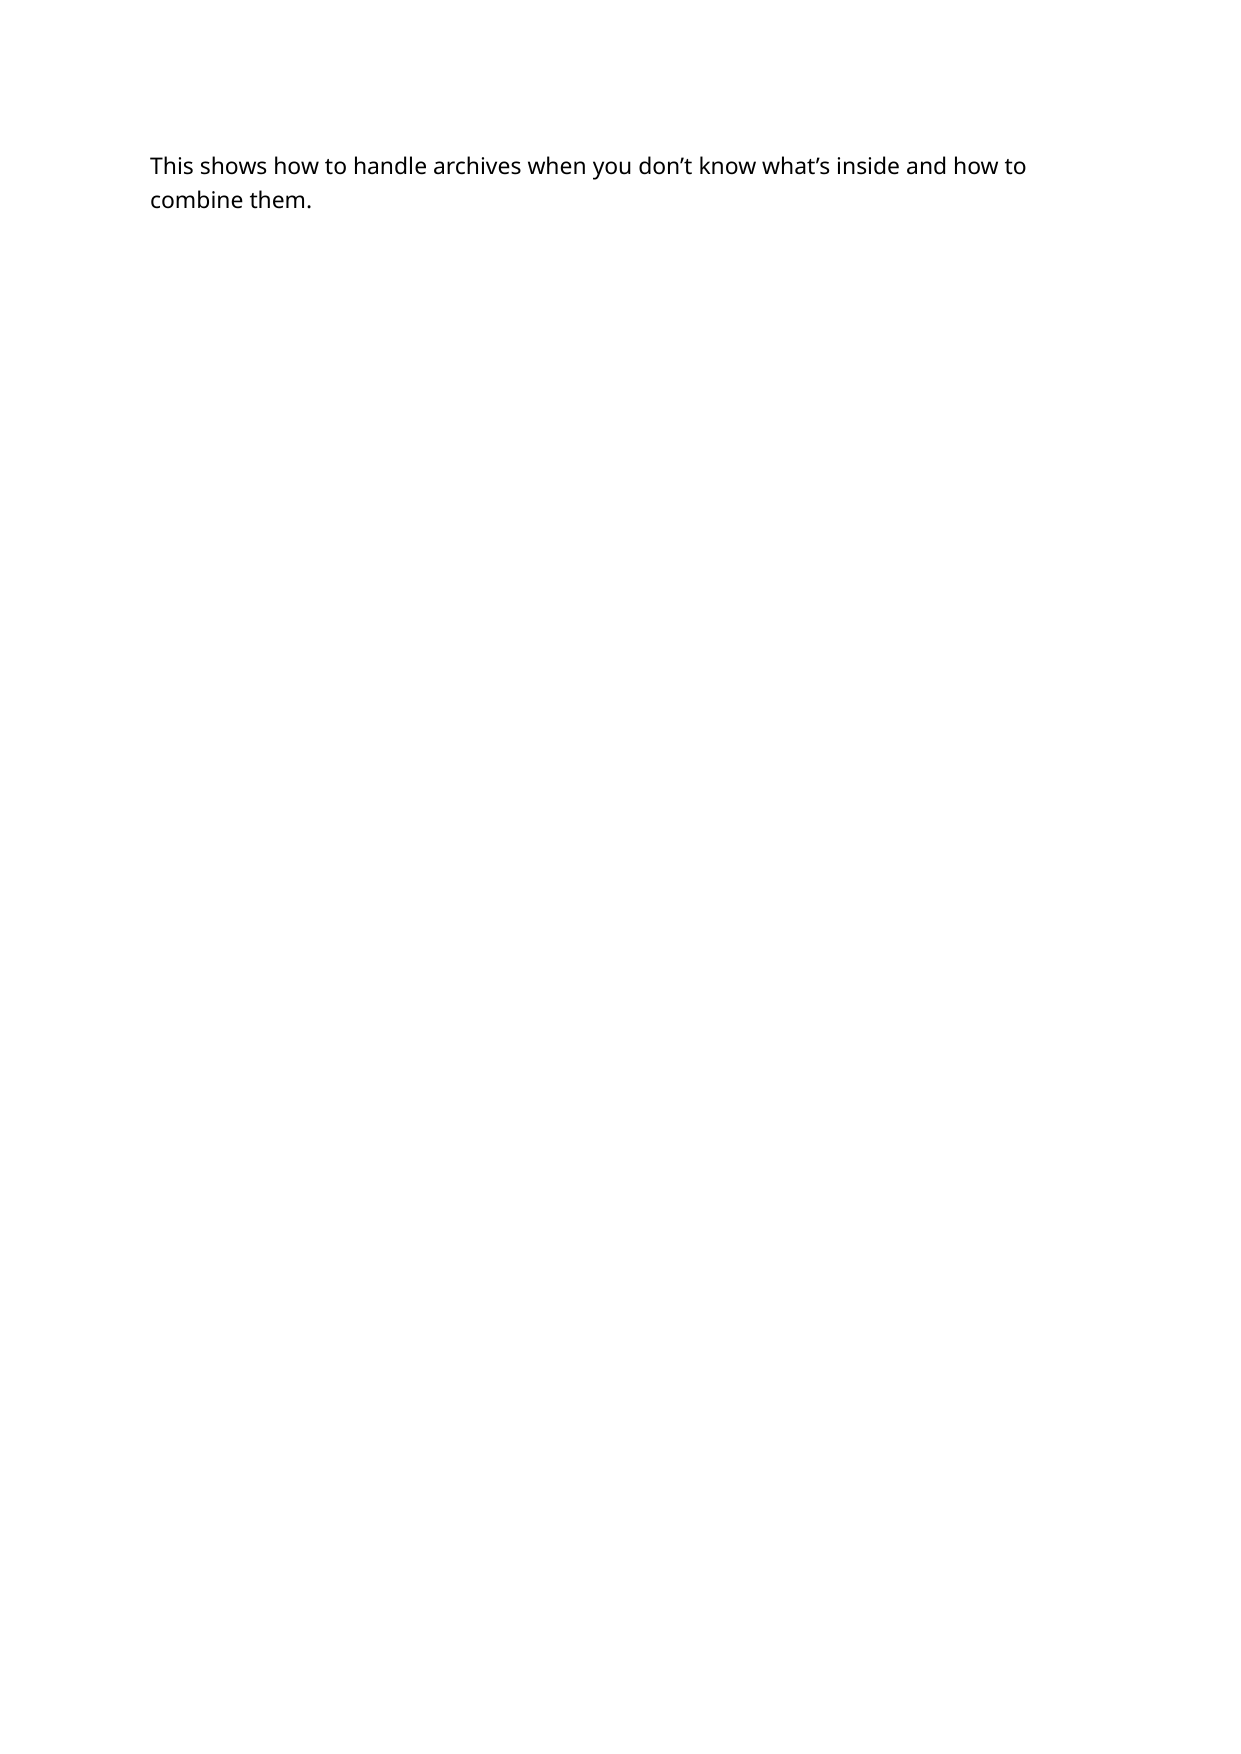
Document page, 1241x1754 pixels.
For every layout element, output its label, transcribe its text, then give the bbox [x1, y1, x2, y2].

text This shows how to handle archives when you don’t know what’s inside and how to combine them. [150, 150, 1090, 215]
